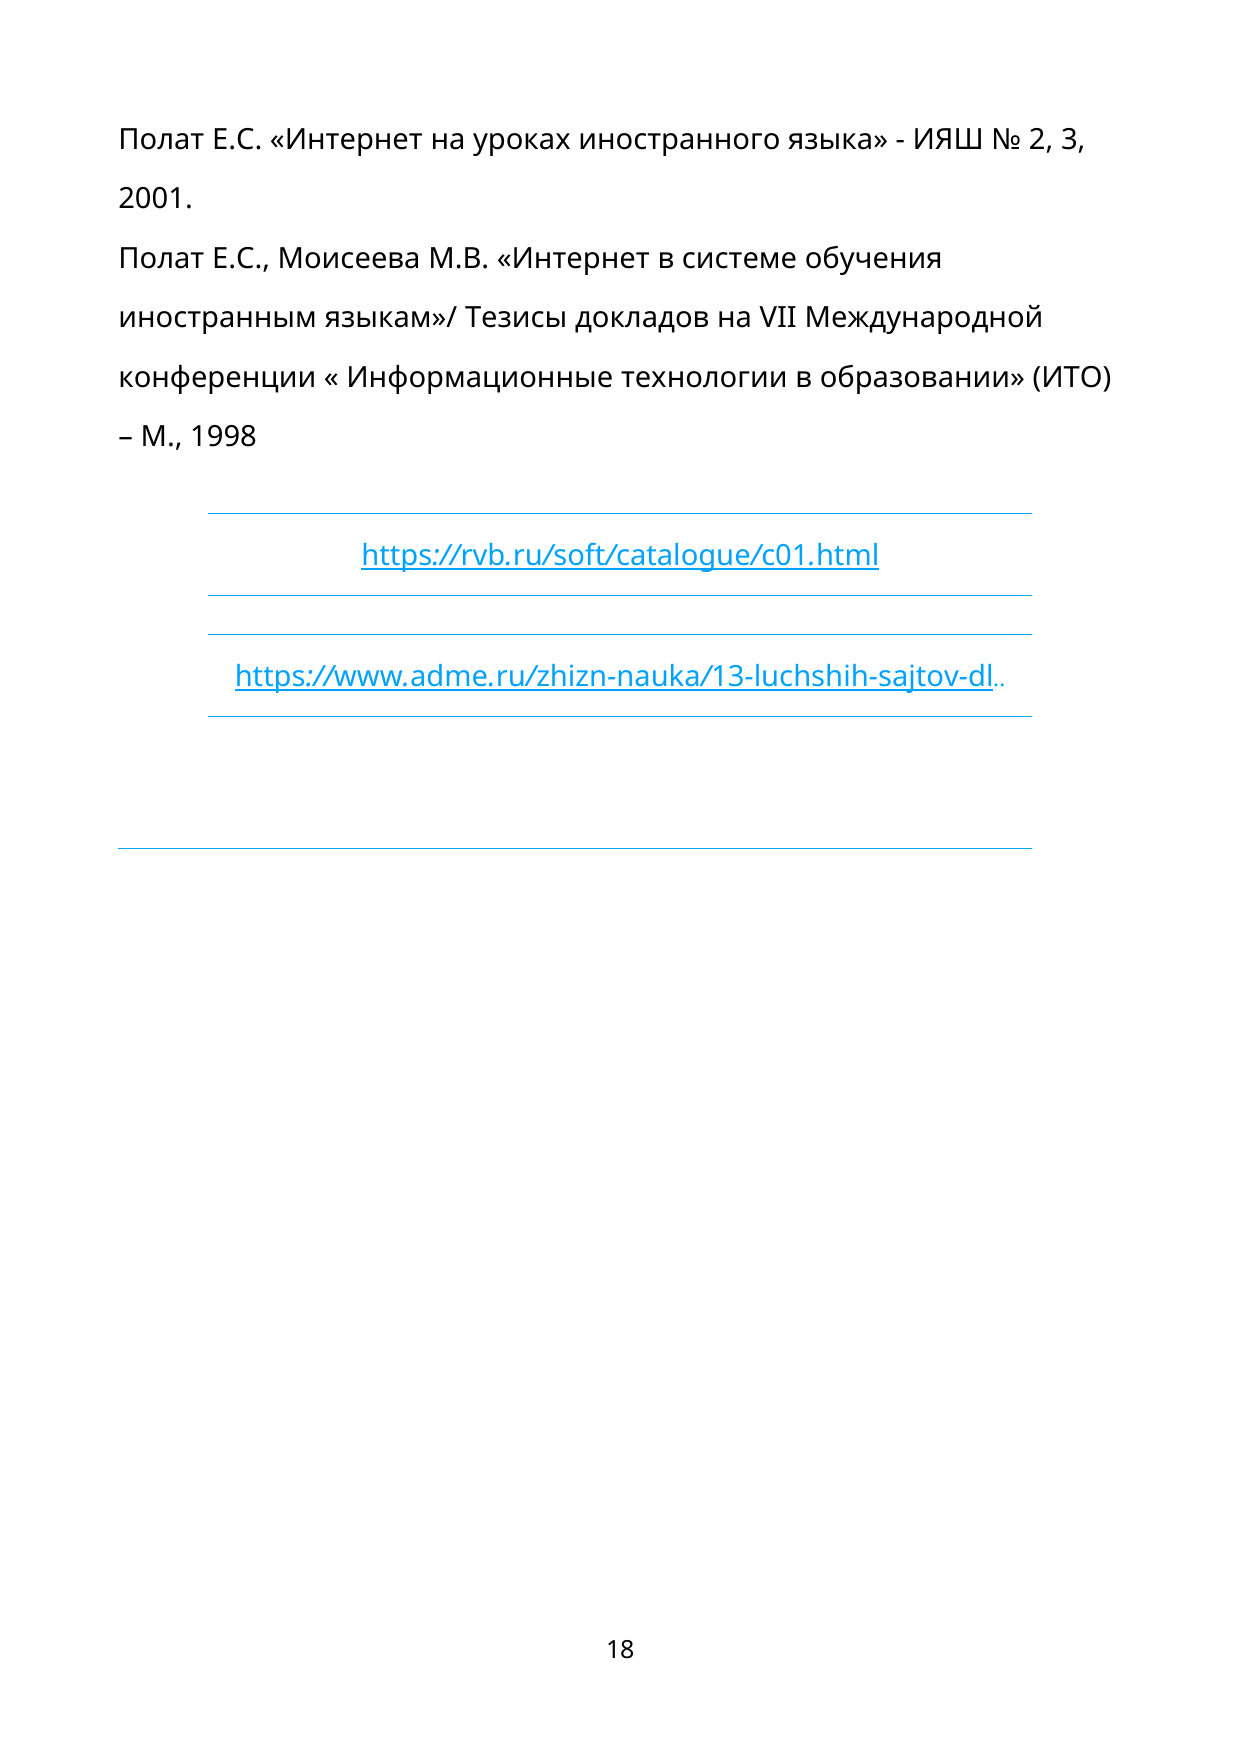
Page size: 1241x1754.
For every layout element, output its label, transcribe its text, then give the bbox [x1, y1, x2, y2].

text Полат Е.С., Моисеева М.В. «Интернет в системе обучения иностранным языкам»/ Тезисы докладов на VII Международной конференции « Информационные технологии в образовании» (ИТО) – М., 1998 [118, 237, 1122, 455]
text https://rvb.ru/soft/catalogue/c01.html [208, 514, 1032, 595]
text Полат Е.С. «Интернет на уроках иностранного языка» - ИЯШ № 2, 3, 2001. [118, 118, 1122, 217]
text https://www.adme.ru/zhizn-nauka/13-luchshih-sajtov-dl.. [208, 635, 1032, 716]
